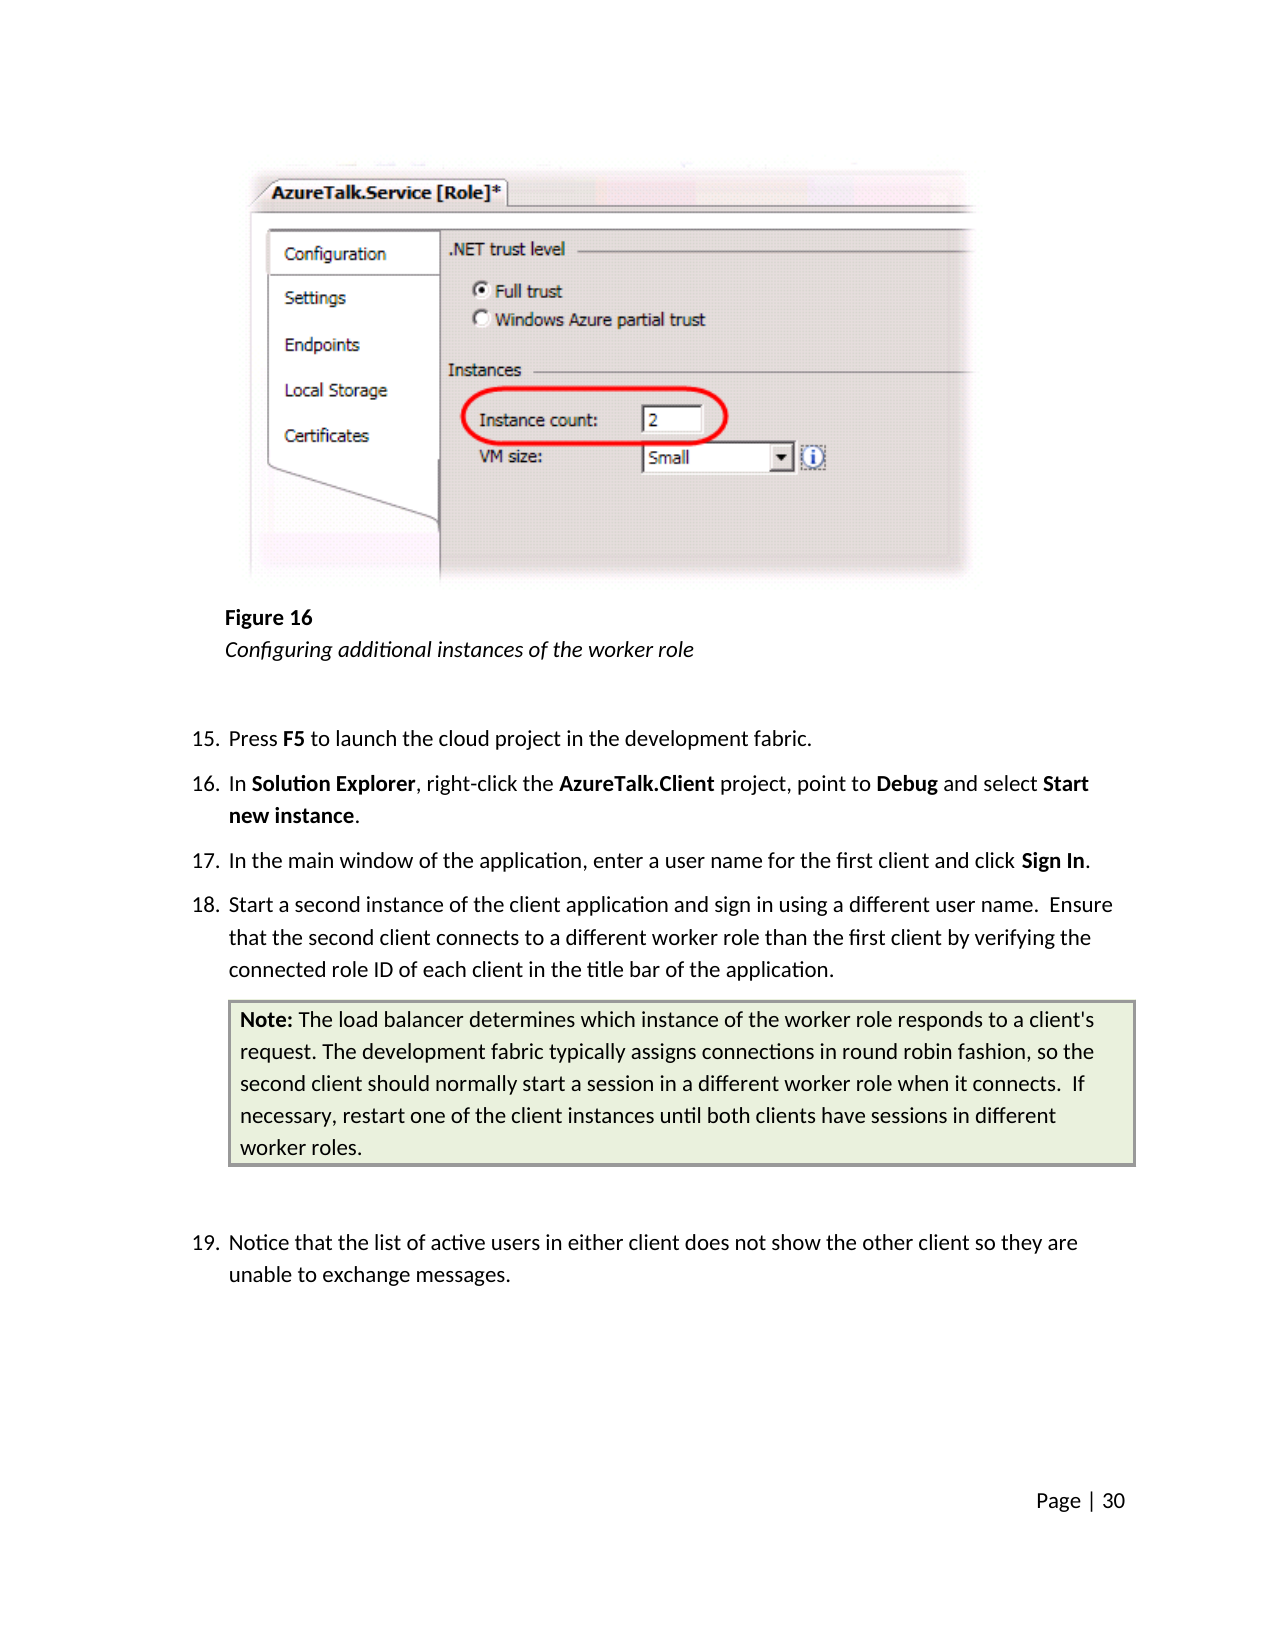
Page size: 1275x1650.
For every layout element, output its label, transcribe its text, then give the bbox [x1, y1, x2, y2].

picture [230, 150, 992, 599]
list Press F5 to launch the cloud project in the development fabric. [191, 724, 1125, 752]
text Note: The load balancer determines which instance of the worker role responds to a client's request. The development fabric typically assigns connections in round robin fashion, so the second client should normally start a session in a different worker role when it connects. If necessary, restart one of the client instances until both clients have sessions in different worker roles. [231, 1003, 1133, 1163]
list Notice that the list of active users in either client does not show the other client so they are unable to exchange messages. [191, 1228, 1125, 1288]
list In Solution Explorer, right-click the AzureTalk.Client project, point to Debug and select Start new instance. [191, 769, 1125, 829]
text Configuring additional instances of the worker role [225, 635, 1125, 663]
list In the main window of the application, enter a user name for the first client and click Sign In. [191, 846, 1125, 874]
list Start a second instance of the client application and sign in using a different user name. Ensure that the second client connects to a different worker role than the first client by verifying the connected role ID of each client in the title bar of the application. [191, 890, 1125, 983]
